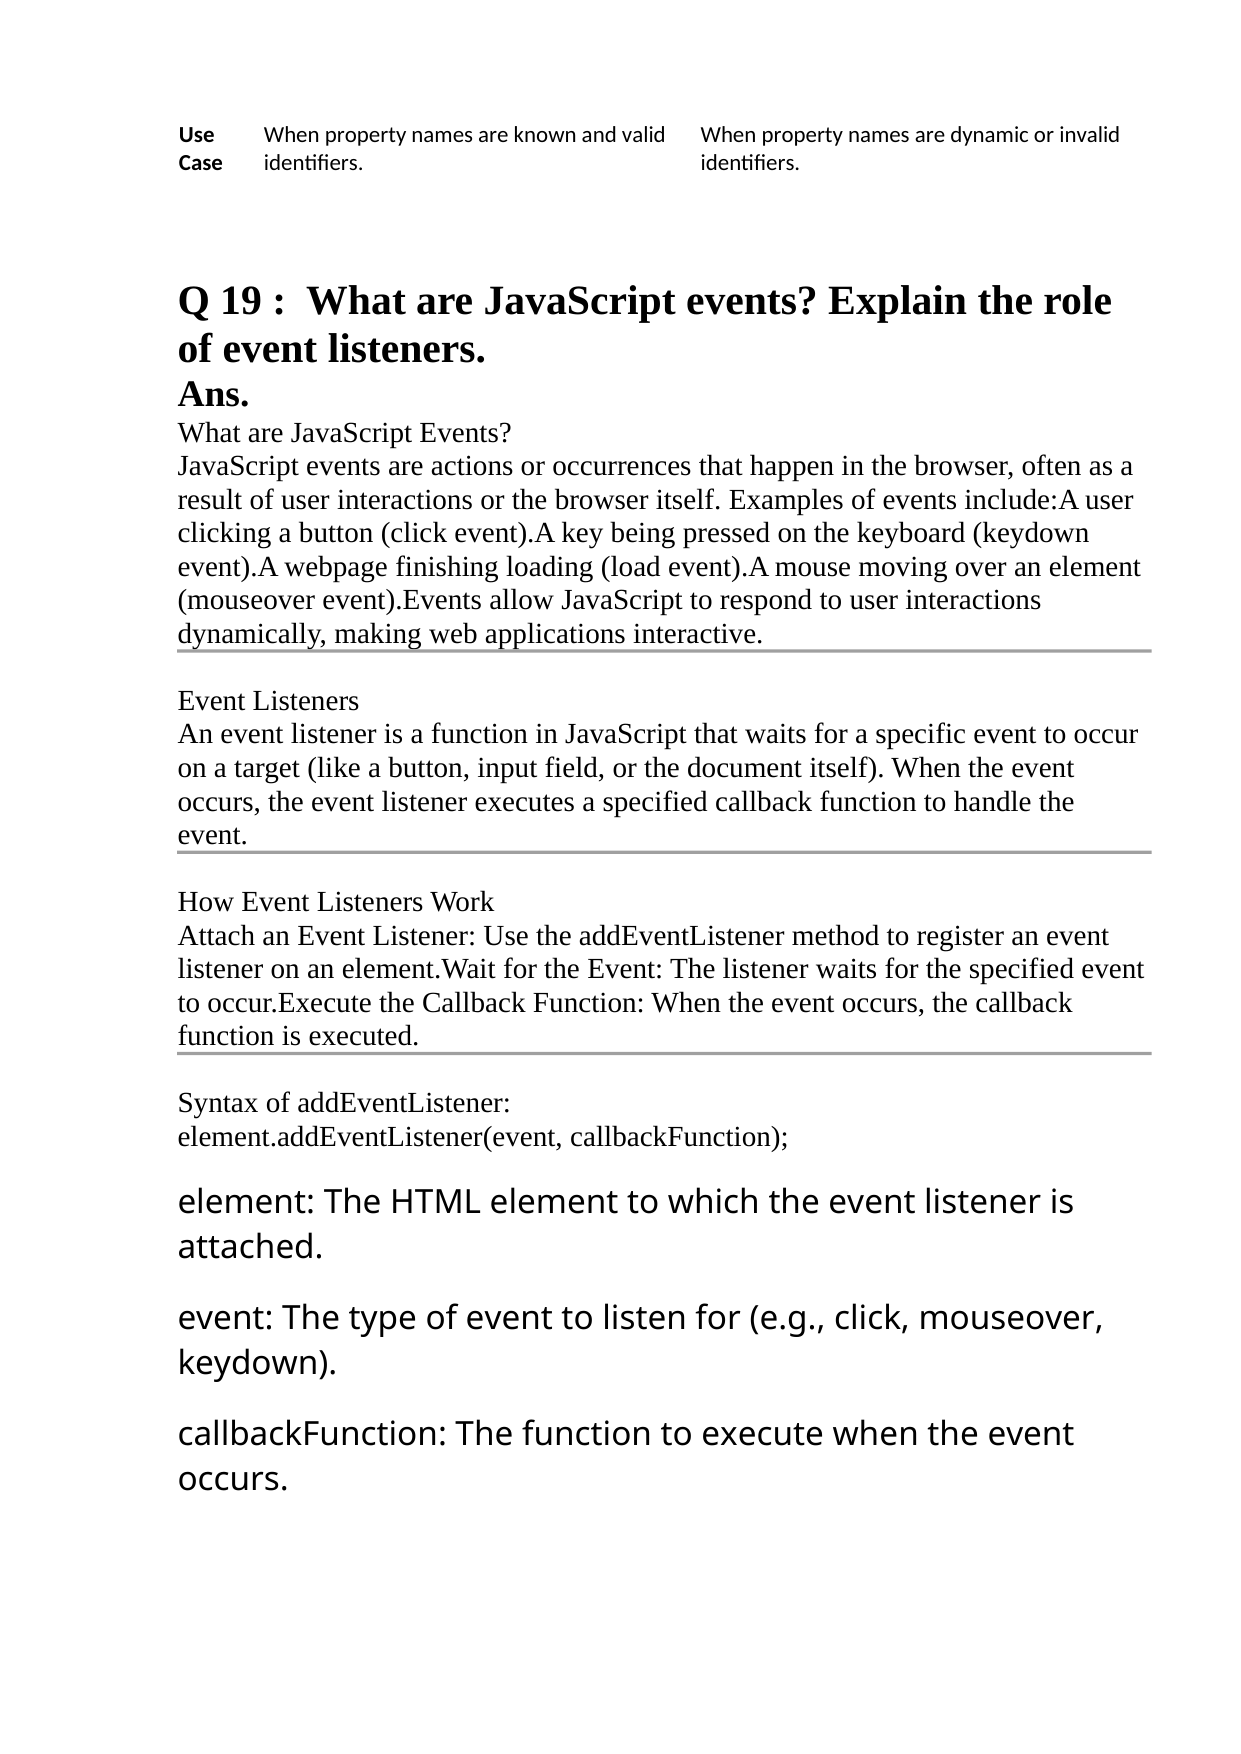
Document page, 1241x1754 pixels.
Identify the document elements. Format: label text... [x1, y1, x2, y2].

text Attach an Event Listener: Use the addEventListener method to register an event listener on an element.Wait for the Event: The listener waits for the specified event to occur.Execute the Callback Function: When the event occurs, the callback function is executed.Syntax of addEventListener: [177, 1056, 1152, 1119]
text Q 19 : What are JavaScript events? Explain the role of event listeners. [177, 276, 1152, 372]
text Attach an Event Listener: Use the addEventListener method to register an event listener on an element.Wait for the Event: The listener waits for the specified event to occur.Execute the Callback Function: When the event occurs, the callback function is executed.Syntax of addEventListener: [177, 918, 1152, 1051]
text An event listener is a function in JavaScript that waits for a specific event to occur on a target (like a button, input field, or the document itself). When the event occurs, the event listener executes a specified callback function to handle the event.How Event Listeners Work [177, 854, 1152, 918]
table_header Use Case [177, 118, 262, 177]
subtitle element: The HTML element to which the event listener is attached. [177, 1178, 1152, 1268]
text JavaScript events are actions or occurrences that happen in the browser, often as a result of user interactions or the browser itself. Examples of events include:A user clicking a button (click event).A key being pressed on the keyboard (keydown event).A webpage finishing loading (load event).A mouse moving over an element (mouseover event).Events allow JavaScript to respond to user interactions dynamically, making web applications interactive.Event Listeners [177, 448, 1152, 649]
text Ans. [177, 372, 1152, 415]
text What are JavaScript Events? [177, 415, 1152, 448]
subtitle event: The type of event to listen for (e.g., click, mouseover, keydown). [177, 1293, 1152, 1384]
table_header When property names are known and valid identifiers. [262, 118, 699, 177]
table_header When property names are dynamic or invalid identifiers. [699, 118, 1152, 177]
subtitle callbackFunction: The function to execute when the event occurs. [177, 1409, 1152, 1500]
text JavaScript events are actions or occurrences that happen in the browser, often as a result of user interactions or the browser itself. Examples of events include:A user clicking a button (click event).A key being pressed on the keyboard (keydown event).A webpage finishing loading (load event).A mouse moving over an element (mouseover event).Events allow JavaScript to respond to user interactions dynamically, making web applications interactive.Event Listeners [177, 653, 1152, 717]
text An event listener is a function in JavaScript that waits for a specific event to occur on a target (like a button, input field, or the document itself). When the event occurs, the event listener executes a specified callback function to handle the event.How Event Listeners Work [177, 717, 1152, 850]
text element.addEventListener(event, callbackFunction); [177, 1119, 1152, 1153]
